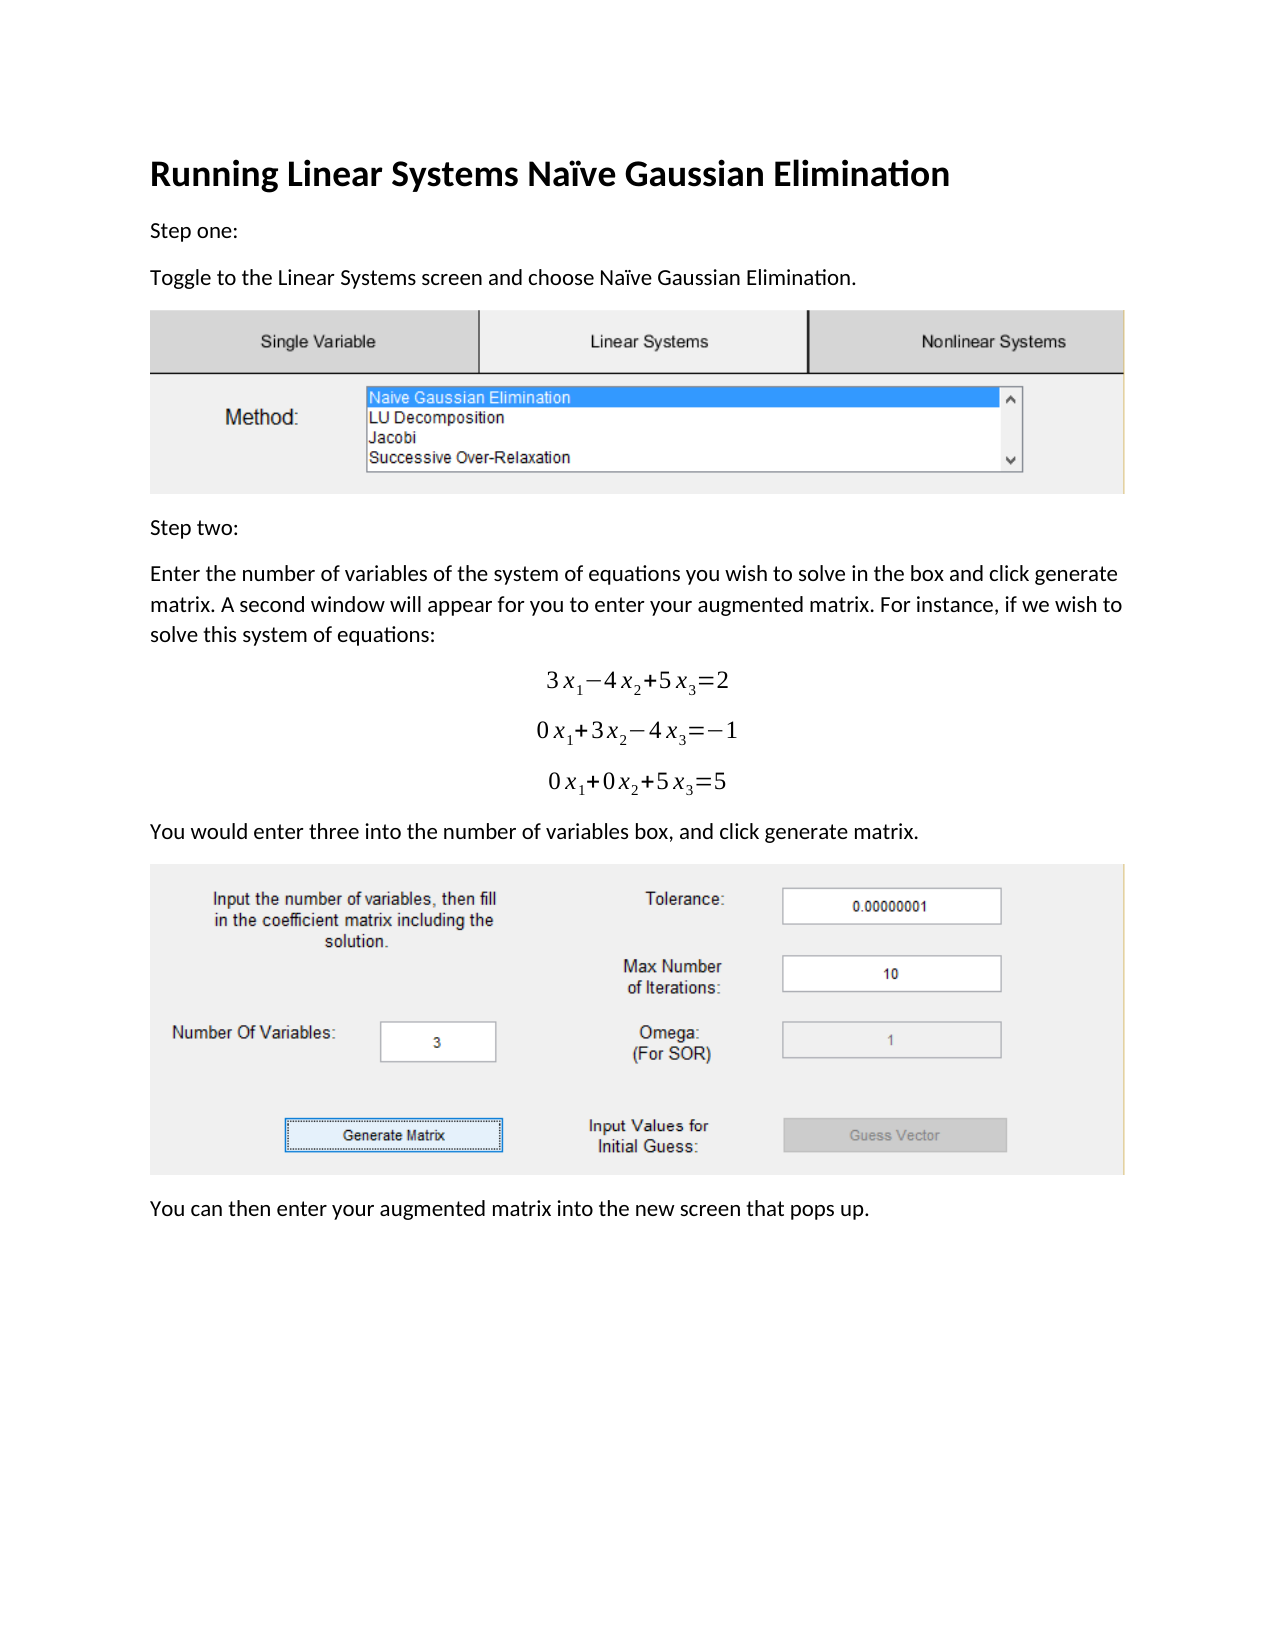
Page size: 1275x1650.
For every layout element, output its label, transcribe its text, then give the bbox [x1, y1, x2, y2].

text Step one: [150, 216, 1125, 244]
text You would enter three into the number of variables box, and click generate matrix. [150, 817, 1125, 846]
text You can then enter your augmented matrix into the new screen that pops up. [150, 1194, 1125, 1222]
text Toggle to the Linear Systems screen and choose Naïve Gaussian Elimination. [150, 263, 1125, 291]
picture [150, 864, 1125, 1175]
text Enter the number of variables of the system of equations you wish to solve in the box and click generate matrix. A second window will appear for you to enter your augmented matrix. For instance, if we wish to solve this system of equations: [150, 559, 1125, 648]
picture [150, 310, 1125, 494]
text Step two: [150, 513, 1125, 541]
text Running Linear Systems Naïve Gaussian Elimination [150, 150, 1125, 196]
